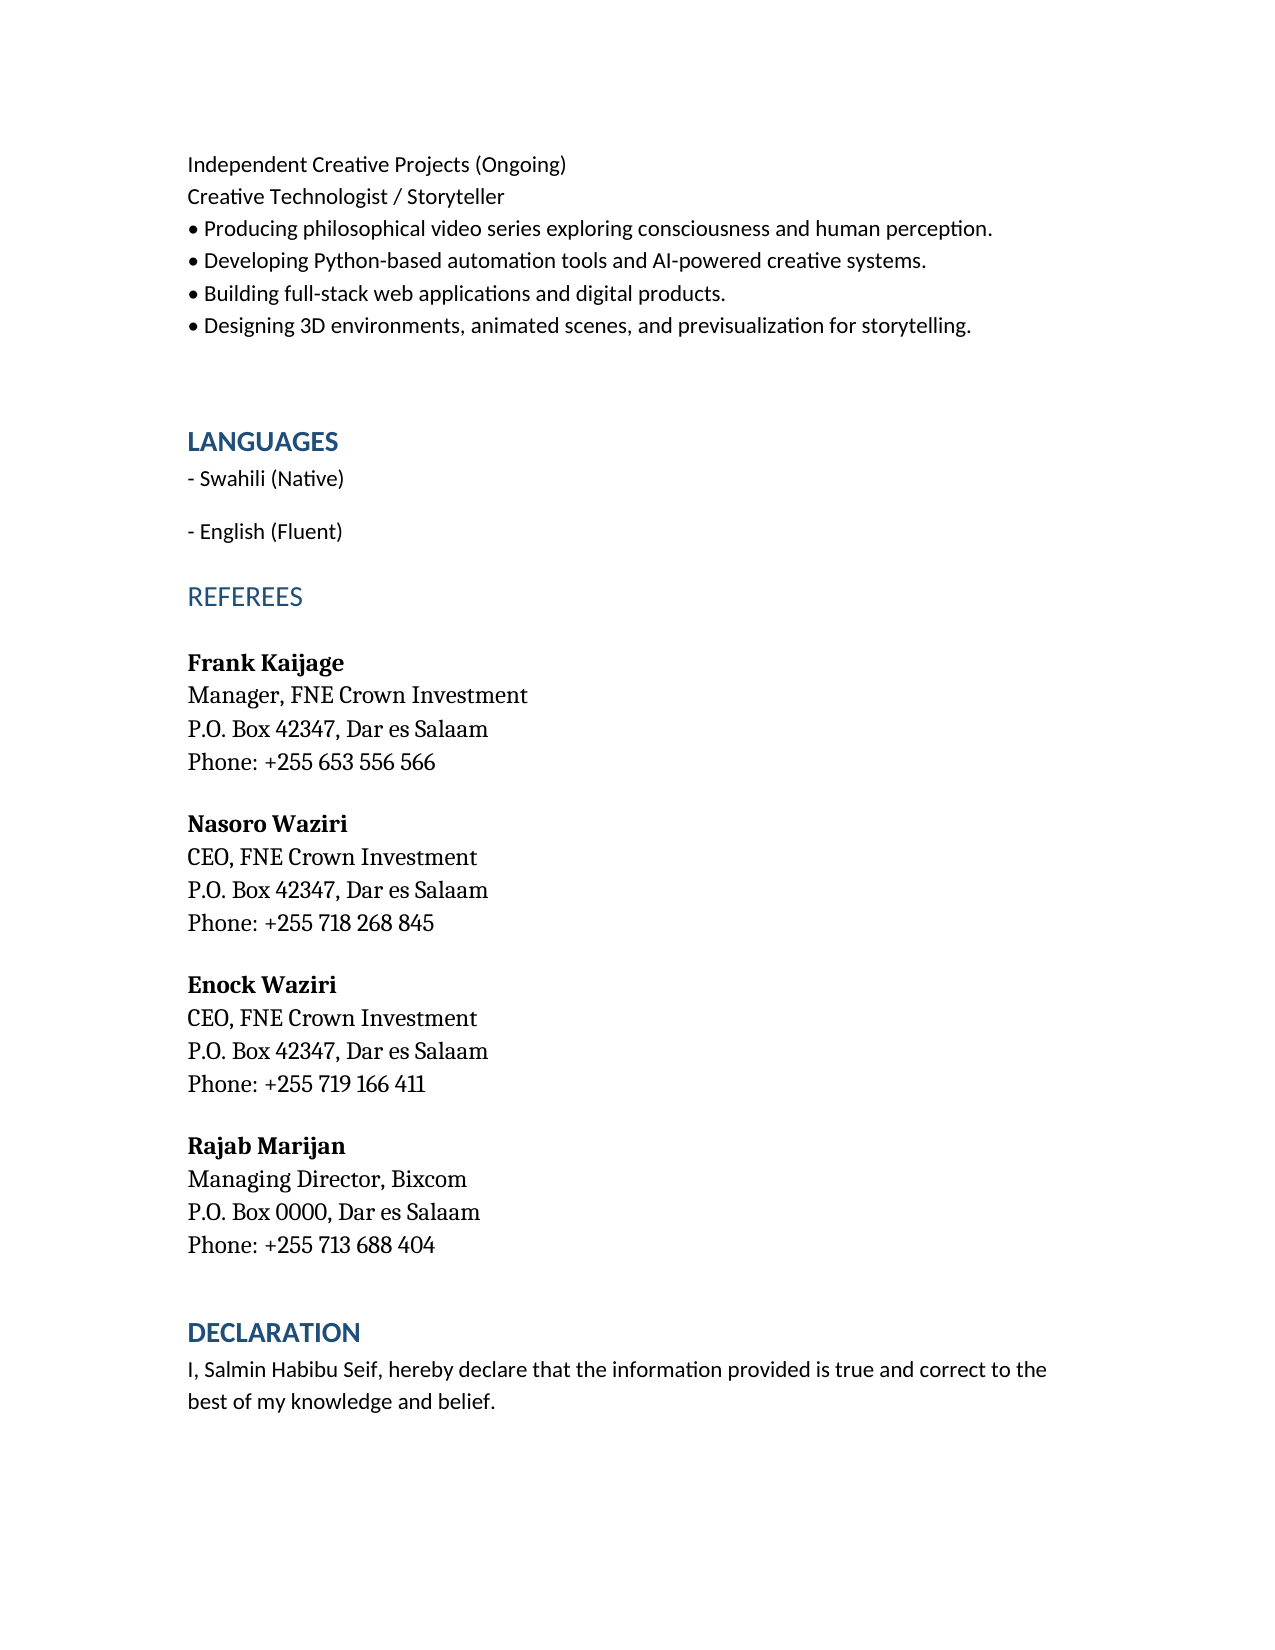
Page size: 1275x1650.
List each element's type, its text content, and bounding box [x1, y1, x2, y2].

subtitle DECLARATION [187, 1314, 1087, 1350]
text I, Salmin Habibu Seif, hereby declare that the information provided is true and correct to the best of my knowledge and belief. [187, 1355, 1087, 1415]
text REFEREES [187, 578, 1087, 614]
subtitle LANGUAGES [187, 423, 1087, 459]
text Independent Creative Projects (Ongoing) Creative Technologist / Storyteller • Producing philosophical video series exploring consciousness and human perception. • Developing Python-based automation tools and AI-powered creative systems. • Building full-stack web applications and digital products. • Designing 3D environments, animated scenes, and previsualization for storytelling. [187, 150, 1087, 369]
text Rajab Marijan Managing Director, Bixcom P.O. Box 0000, Dar es Salaam Phone: +255 713 688 404 [187, 1132, 1087, 1260]
text - Swahili (Native) [187, 464, 1087, 492]
text - English (Fluent) [187, 517, 1087, 545]
text Enock Waziri CEO, FNE Crown Investment P.O. Box 42347, Dar es Salaam Phone: +255 719 166 411 [187, 971, 1087, 1099]
text Frank Kaijage Manager, FNE Crown Investment P.O. Box 42347, Dar es Salaam Phone: +255 653 556 566 [187, 648, 1087, 776]
text Nasoro Waziri CEO, FNE Crown Investment P.O. Box 42347, Dar es Salaam Phone: +255 718 268 845 [187, 810, 1087, 937]
